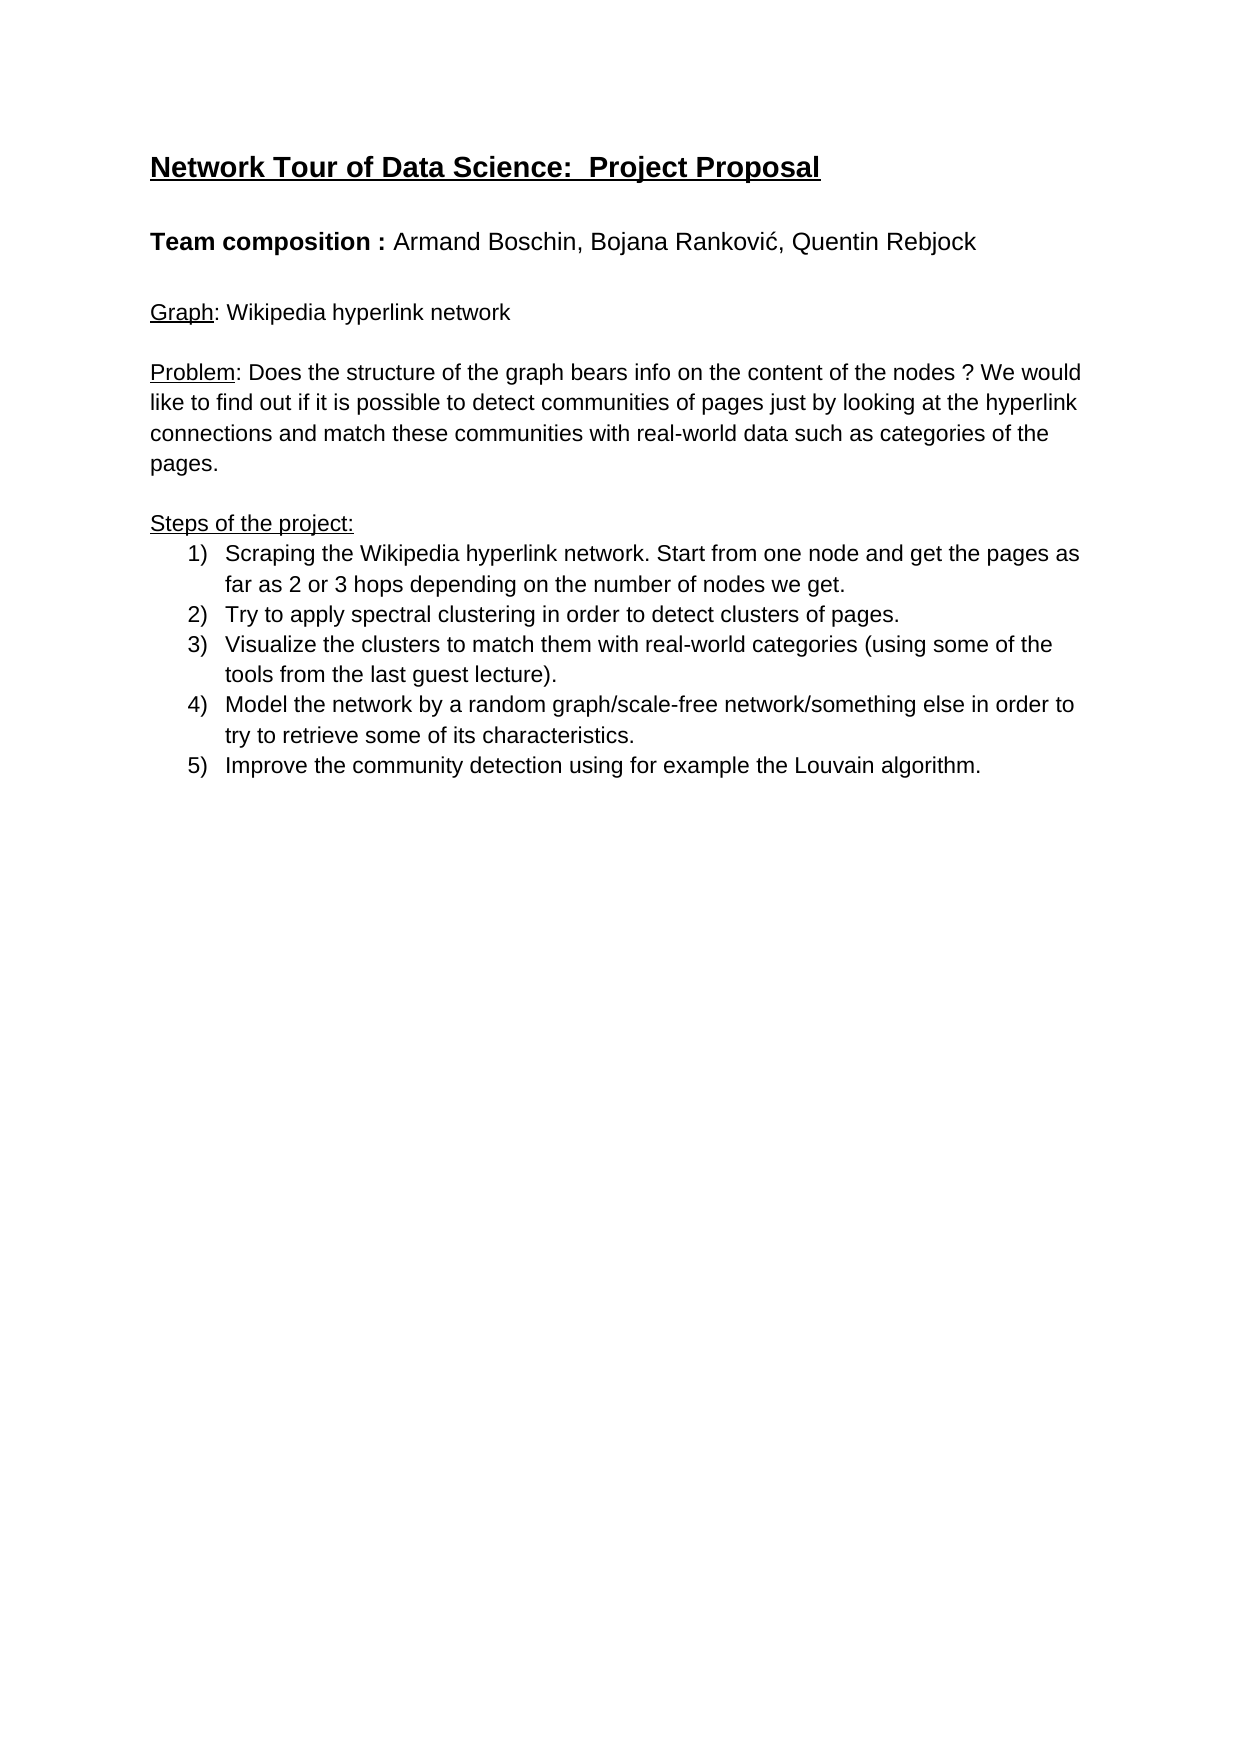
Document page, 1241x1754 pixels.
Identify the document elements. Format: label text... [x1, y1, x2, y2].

list Try to apply spectral clustering in order to detect clusters of pages. [187, 601, 1090, 627]
text Graph: Wikipedia hyperlink network [150, 299, 1090, 325]
list Model the network by a random graph/scale-free network/something else in order to try to retrieve some of its characteristics. [187, 691, 1090, 748]
text Network Tour of Data Science: Project Proposal [150, 150, 1090, 183]
list Visualize the clusters to match them with real-world categories (using some of the tools from the last guest lecture). [187, 631, 1090, 687]
text Problem: Does the structure of the graph bears info on the content of the nodes ? We would like to find out if it is possible to detect communities of pages just by looking at the hyperlink connections and match these communities with real-world data such as categories of the pages. [150, 359, 1090, 476]
text Team composition : Armand Boschin, Bojana Ranković, Quentin Rebjock [150, 227, 1090, 256]
list Scraping the Wikipedia hyperlink network. Start from one node and get the pages as far as 2 or 3 hops depending on the number of nodes we get. [187, 540, 1090, 597]
list Improve the community detection using for example the Louvain algorithm. [187, 752, 1090, 778]
text Steps of the project: [150, 510, 1090, 536]
